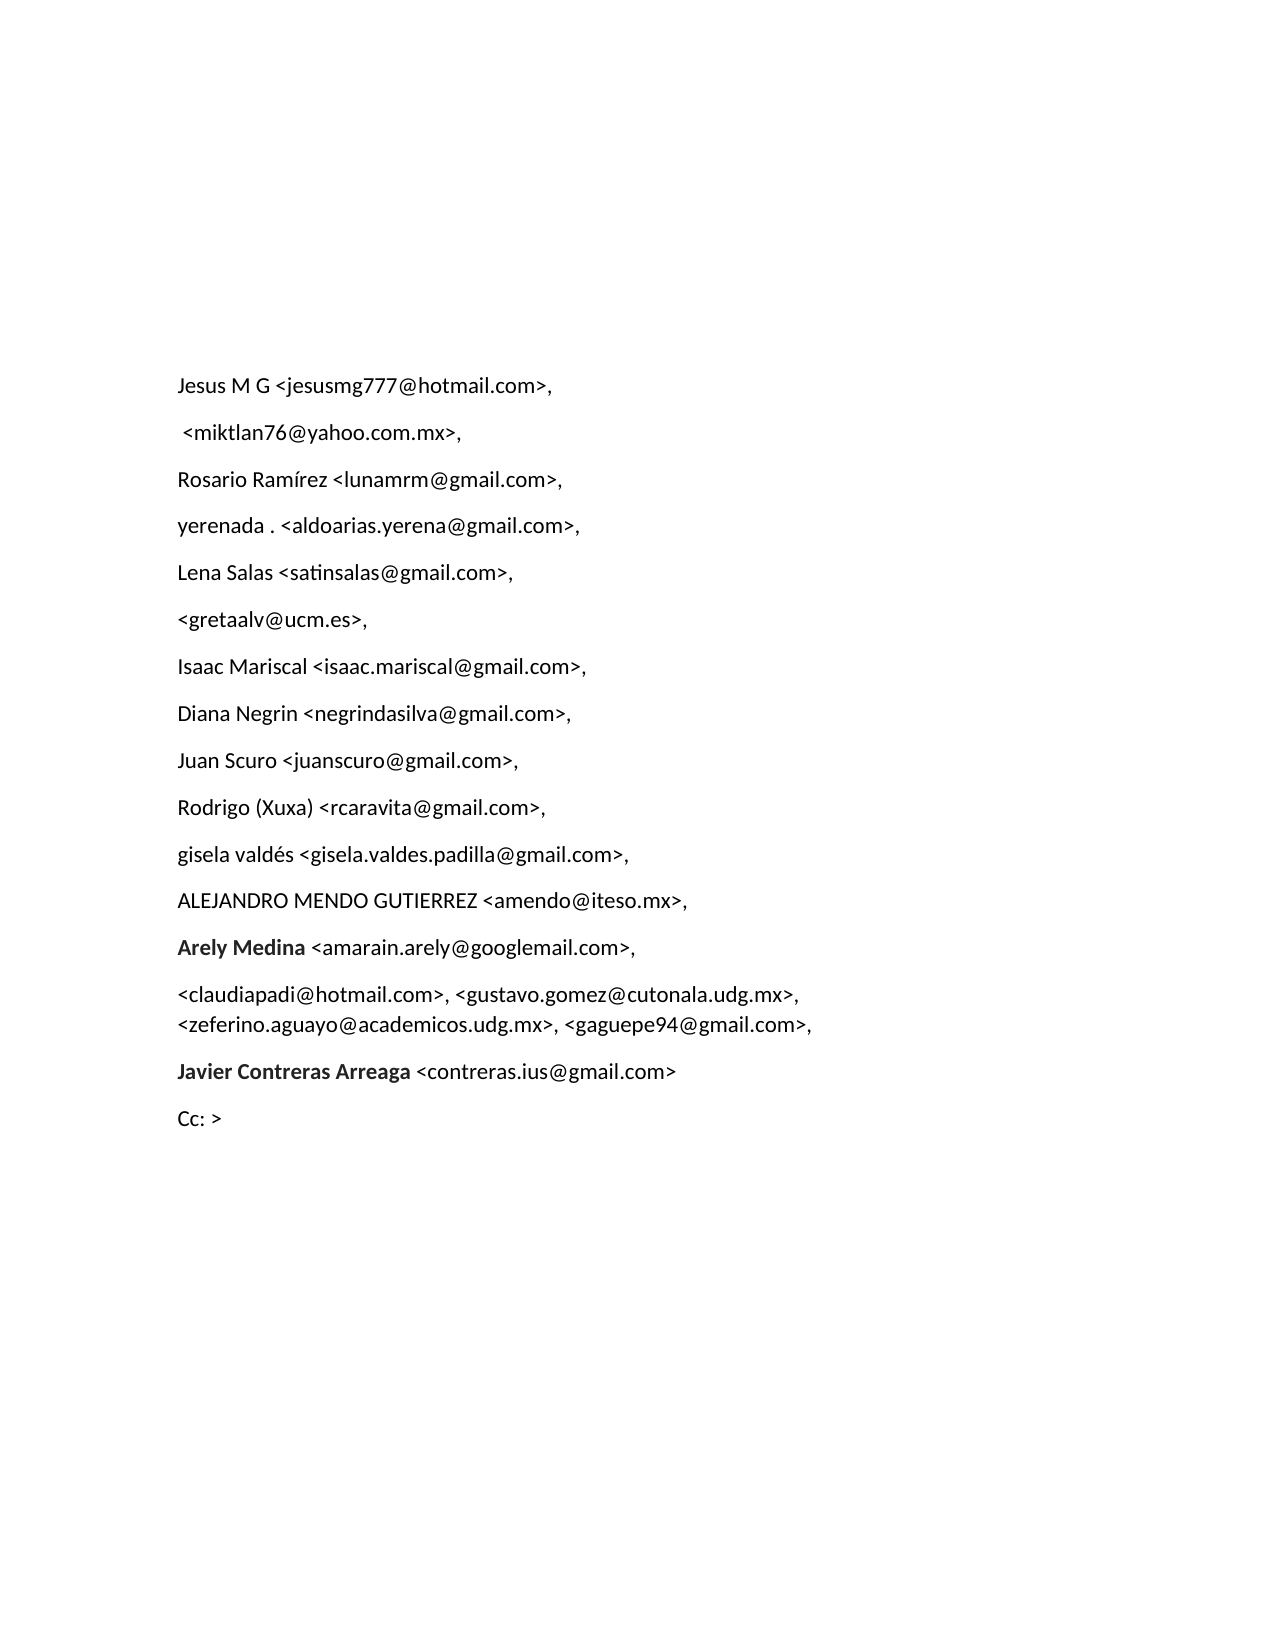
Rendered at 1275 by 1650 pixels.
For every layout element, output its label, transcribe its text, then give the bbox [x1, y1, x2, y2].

text Jesus M G <jesusmg777@hotmail.com>, [177, 371, 1098, 399]
text Isaac Mariscal <isaac.mariscal@gmail.com>, [177, 652, 1098, 680]
text Juan Scuro <juanscuro@gmail.com>, [177, 746, 1098, 774]
text Diana Negrin <negrindasilva@gmail.com>, [177, 699, 1098, 727]
text Arely Medina <amarain.arely@googlemail.com>, [177, 933, 1098, 962]
text yerenada . <aldoarias.yerena@gmail.com>, [177, 512, 1098, 540]
text Rosario Ramírez <lunamrm@gmail.com>, [177, 465, 1098, 493]
text Lena Salas <satinsalas@gmail.com>, [177, 558, 1098, 587]
text Cc: > [177, 1104, 1098, 1132]
text <gretaalv@ucm.es>, [177, 605, 1098, 633]
text <claudiapadi@hotmail.com>, <gustavo.gomez@cutonala.udg.mx>, <zeferino.aguayo@academicos.udg.mx>, <gaguepe94@gmail.com>, [177, 980, 1098, 1039]
text gisela valdés <gisela.valdes.padilla@gmail.com>, [177, 840, 1098, 868]
text ALEJANDRO MENDO GUTIERREZ <amendo@iteso.mx>, [177, 887, 1098, 915]
text Rodrigo (Xuxa) <rcaravita@gmail.com>, [177, 793, 1098, 821]
text Javier Contreras Arreaga <contreras.ius@gmail.com> [177, 1057, 1098, 1086]
text <miktlan76@yahoo.com.mx>, [177, 418, 1098, 446]
